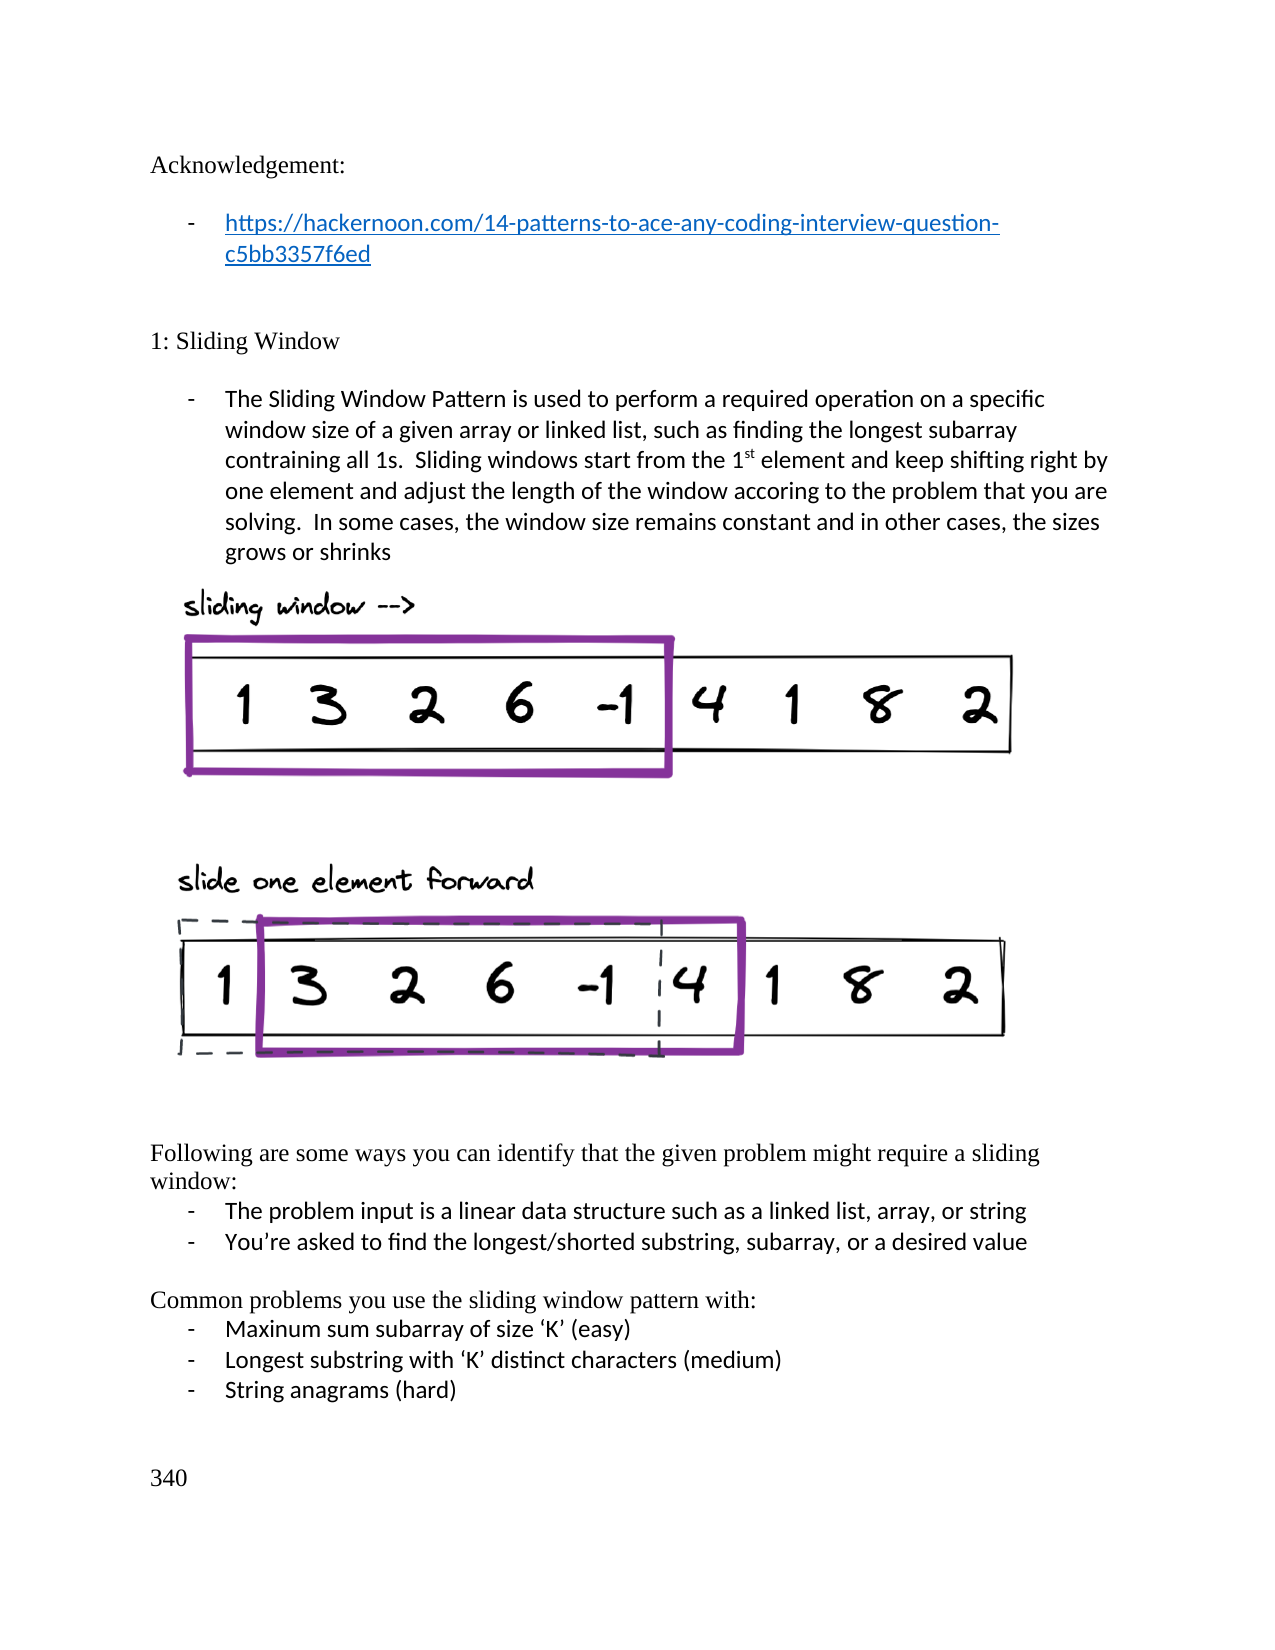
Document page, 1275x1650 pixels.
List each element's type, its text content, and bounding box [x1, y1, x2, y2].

list The problem input is a linear data structure such as a linked list, array, or string [187, 1195, 1125, 1226]
list https://hackernoon.com/14-patterns-to-ace-any-coding-interview-question-c5bb3357f6ed [187, 207, 1125, 268]
text Common problems you use the sliding window pattern with: [150, 1285, 1125, 1314]
picture [150, 566, 1125, 1109]
list The Sliding Window Pattern is used to perform a required operation on a specific window size of a given array or linked list, such as finding the longest subarray contraining all 1s. Sliding windows start from the 1st element and keep shifting right by one element and adjust the length of the window accoring to the problem that you are solving. In some cases, the window size remains constant and in other cases, the sizes grows or shrinks [187, 383, 1125, 566]
list String anagrams (hard) [187, 1375, 1125, 1405]
list You’re asked to find the longest/shorted substring, subarray, or a desired value [187, 1226, 1125, 1256]
list Longest substring with ‘K’ distinct characters (medium) [187, 1344, 1125, 1375]
text Acknowledgement: [150, 150, 1125, 179]
text 340 [150, 1463, 1125, 1491]
text Following are some ways you can identify that the given problem might require a sliding window: [150, 1138, 1125, 1195]
list Maxinum sum subarray of size ‘K’ (easy) [187, 1314, 1125, 1344]
text 1: Sliding Window [150, 326, 1125, 355]
